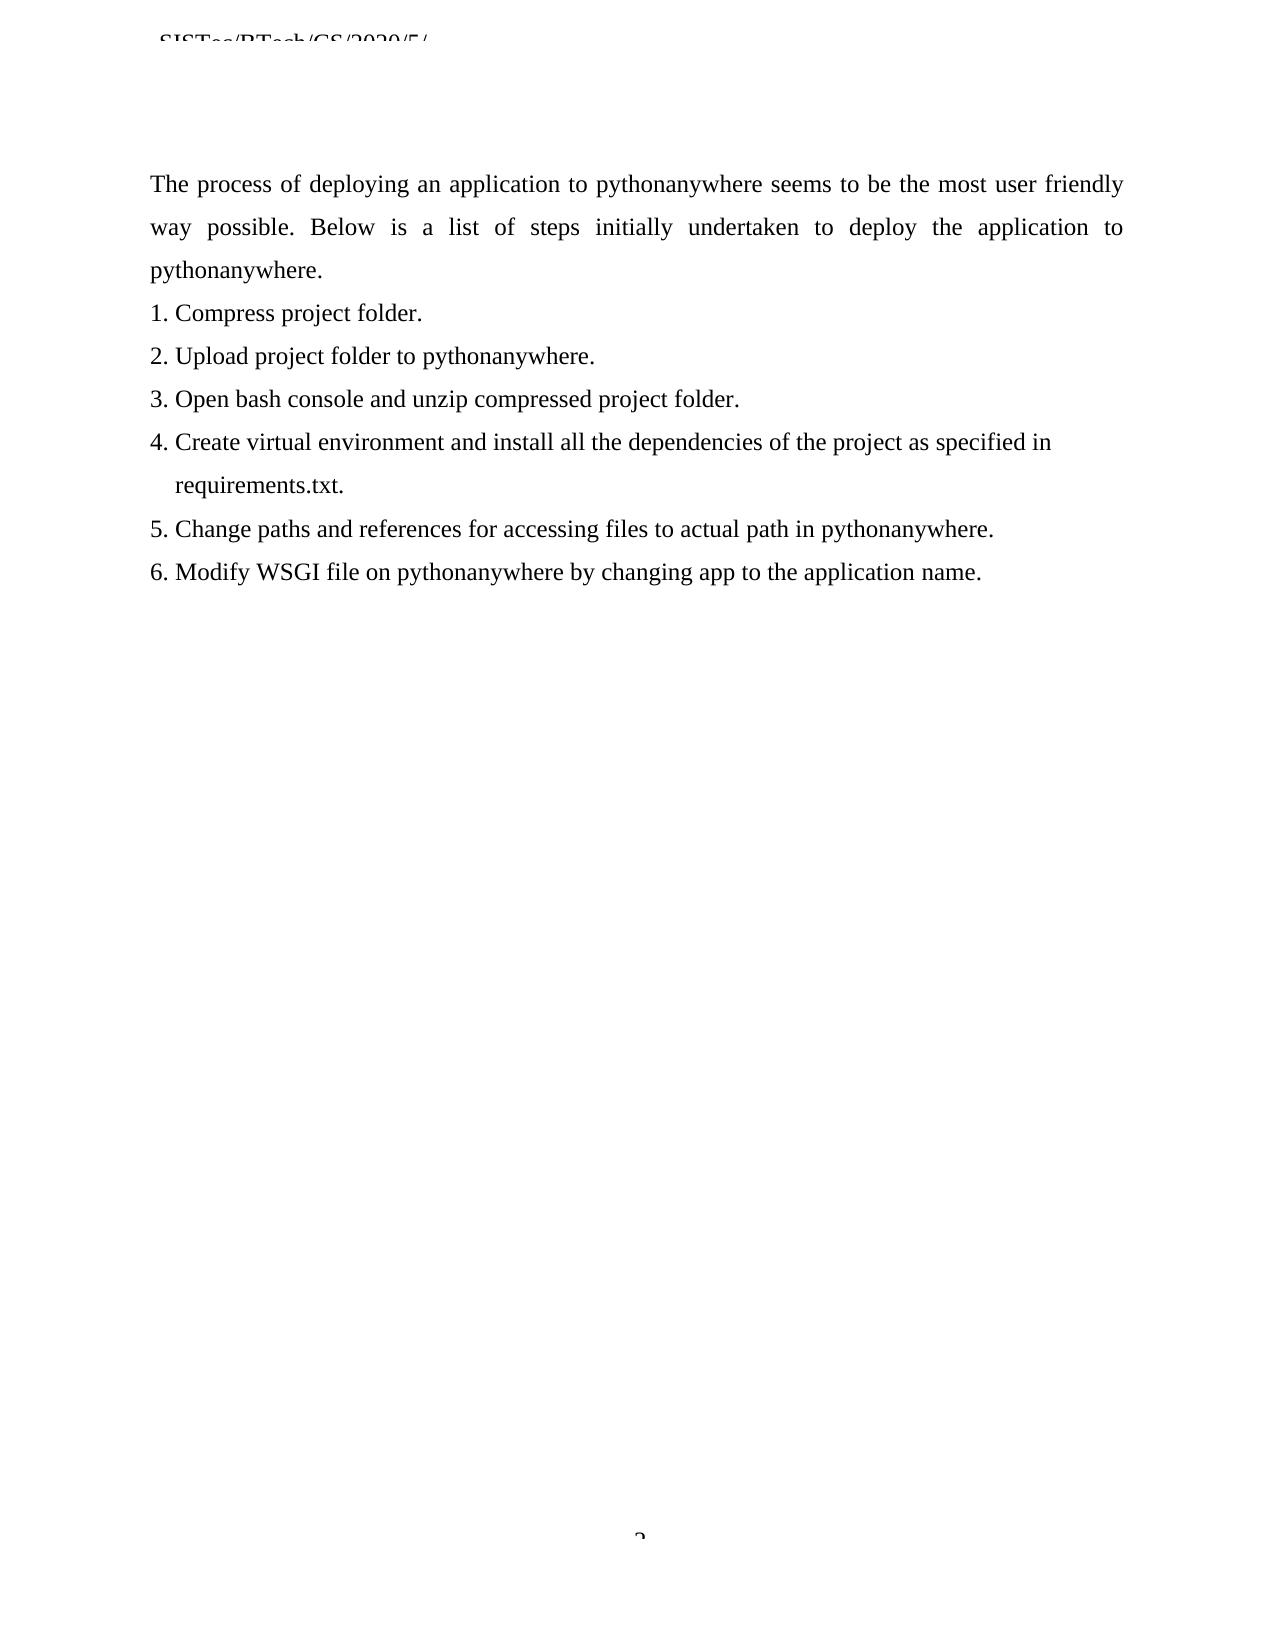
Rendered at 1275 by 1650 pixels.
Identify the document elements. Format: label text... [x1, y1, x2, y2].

list Change paths and references for accessing files to actual path in pythonanywhere. [150, 514, 1250, 543]
text The process of deploying an application to pythonanywhere seems to be the most user friendly way possible. Below is a list of steps initially undertaken to deploy the application to pythonanywhere. [150, 169, 1126, 284]
list Open bash console and unzip compressed project folder. [150, 384, 1250, 413]
list Create virtual environment and install all the dependencies of the project as specified in requirements.txt. [150, 427, 1052, 499]
list Upload project folder to pythonanywhere. [150, 341, 1250, 370]
list Modify WSGI file on pythonanywhere by changing app to the application name. [150, 557, 1250, 586]
list Compress project folder. [150, 298, 1250, 327]
